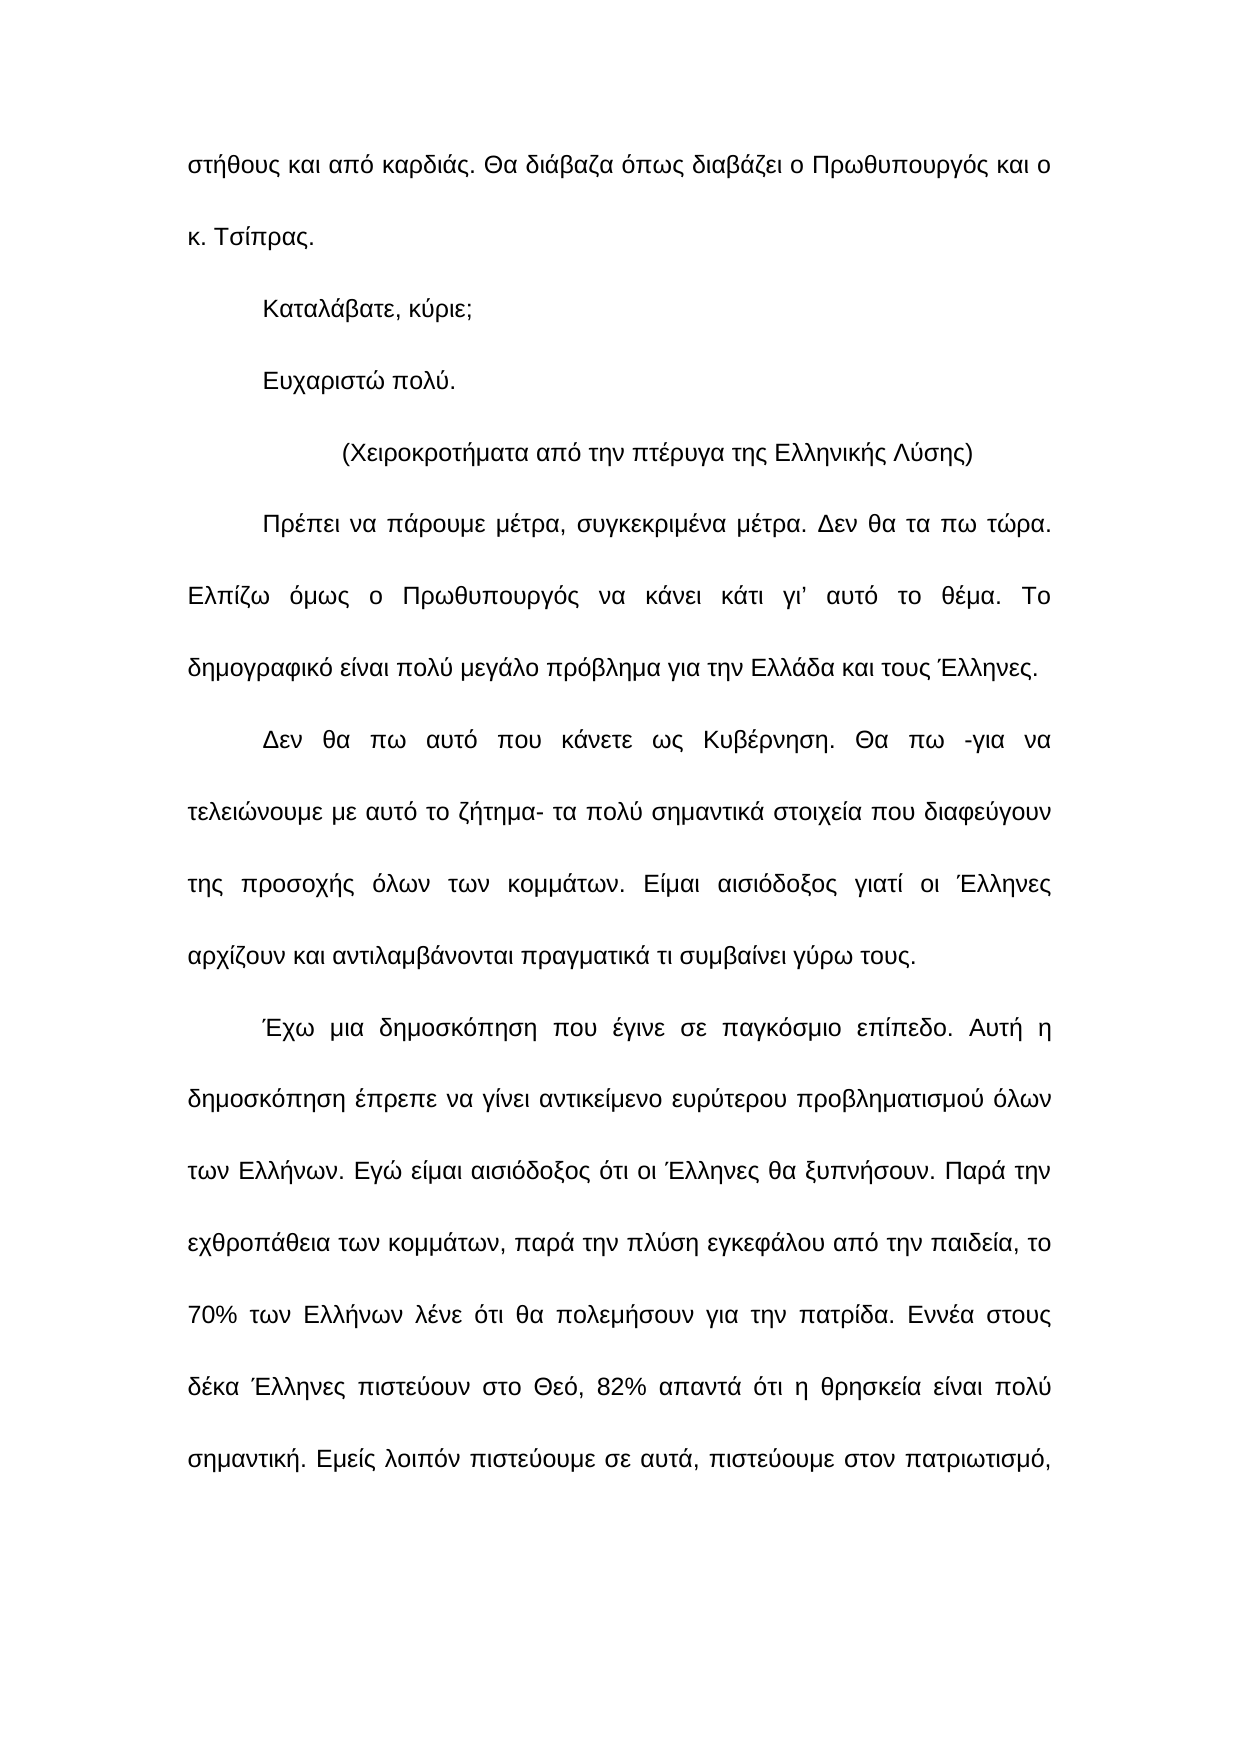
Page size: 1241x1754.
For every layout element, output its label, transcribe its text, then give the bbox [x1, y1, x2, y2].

text Ευχαριστώ πολύ. [187, 366, 1053, 394]
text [187, 1012, 1053, 1472]
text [187, 150, 1053, 251]
text Πρέπει να πάρουμε μέτρα, συγκεκριμένα μέτρα. Δεν θα τα πω τώρα. Ελπίζω όμως ο Πρωθυπουργός να κάνει κάτι γι’ αυτό το θέμα. Το δημογραφικό είναι πολύ μεγάλο πρόβλημα για την Ελλάδα και τους Έλληνες. [187, 509, 1053, 682]
text Δεν θα πω αυτό που κάνετε ως Κυβέρνηση. Θα πω -για να τελειώνουμε με αυτό το ζήτημα- τα πολύ σημαντικά στοιχεία που διαφεύγουν της προσοχής όλων των κομμάτων. Είμαι αισιόδοξος γιατί οι Έλληνες αρχίζουν και αντιλαμβάνονται πραγματικά τι συμβαίνει γύρω τους. [187, 725, 1053, 969]
text Καταλάβατε, κύριε; [187, 294, 1053, 322]
text (Χειροκροτήματα από την πτέρυγα της Ελληνικής Λύσης) [187, 437, 1053, 466]
